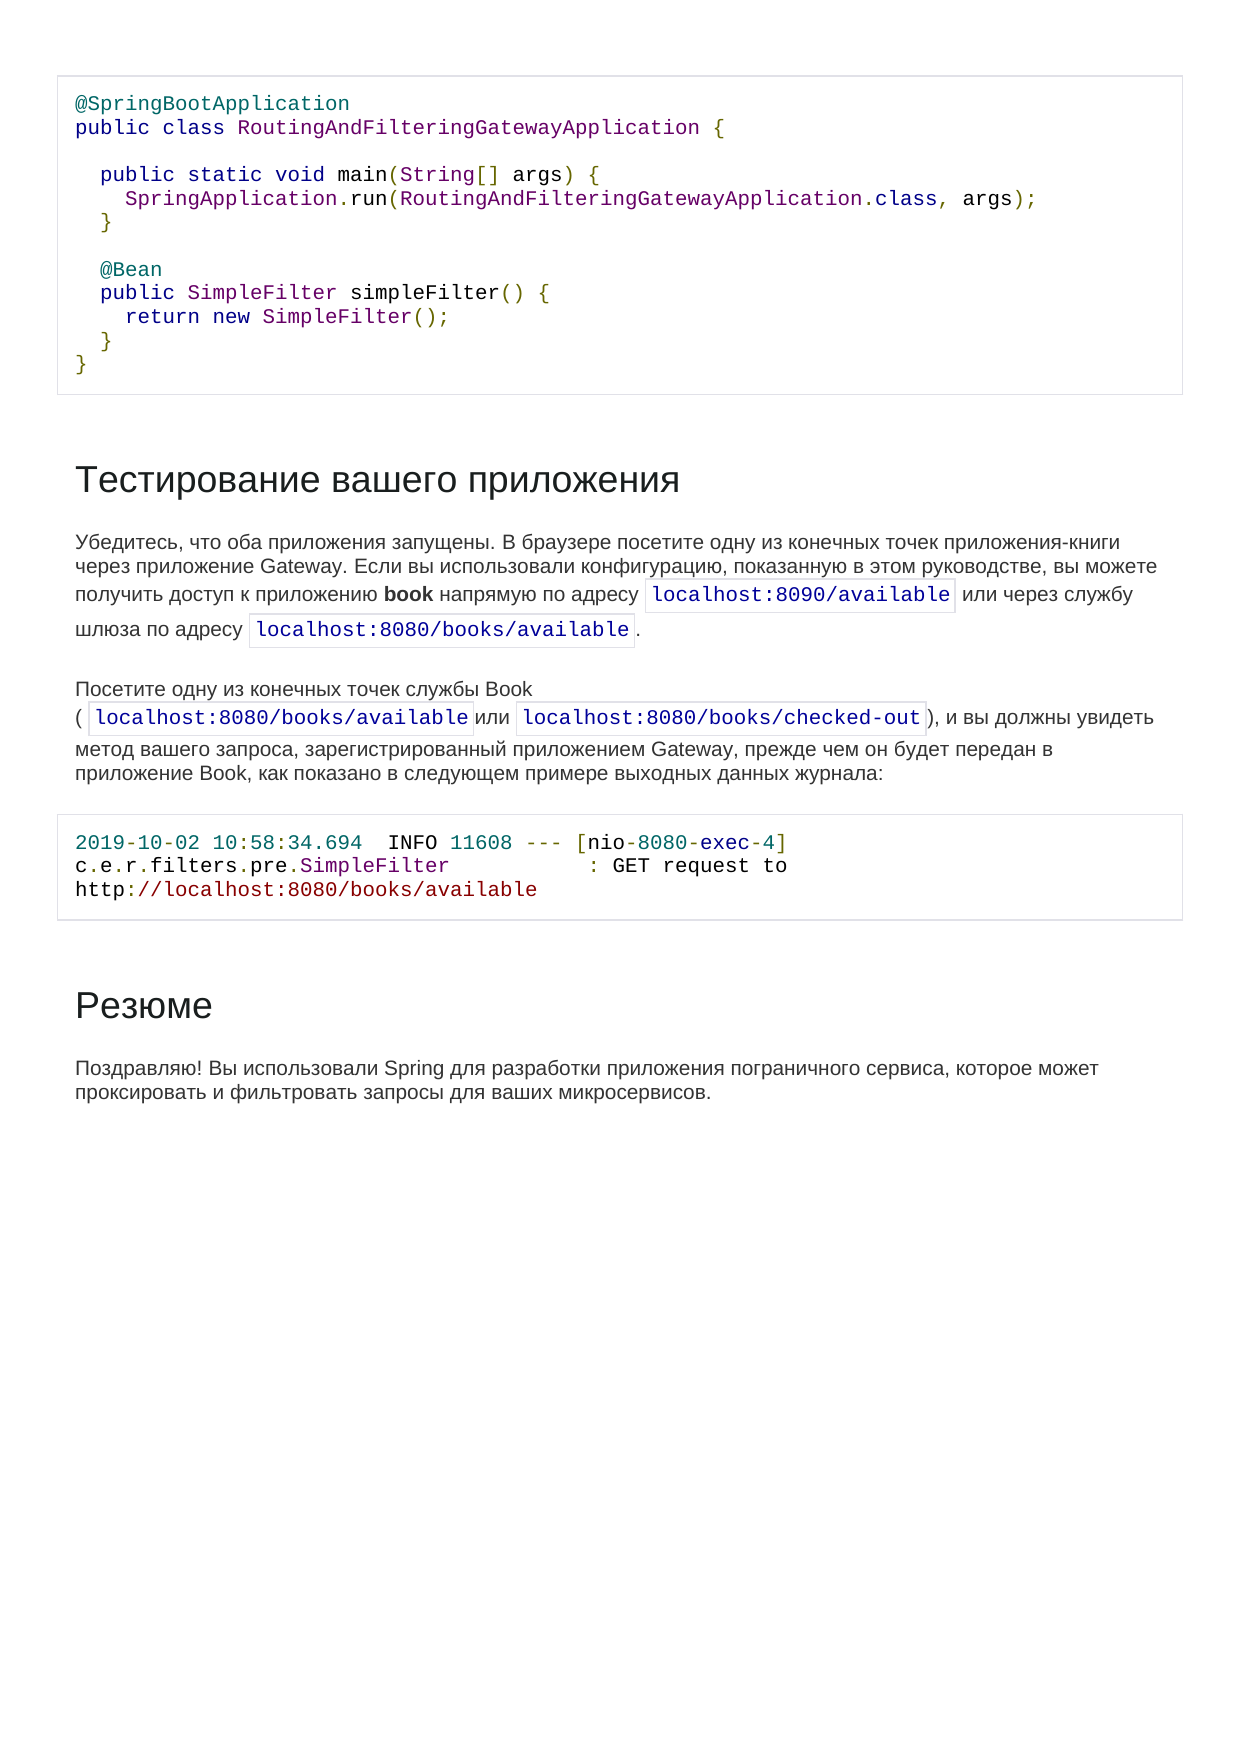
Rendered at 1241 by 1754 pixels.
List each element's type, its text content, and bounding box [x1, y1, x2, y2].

text } [58, 335, 1182, 394]
text @SpringBootApplication [58, 77, 1182, 117]
text Убедитесь, что оба приложения запущены. В браузере посетите одну из конечных точек приложения-книги через приложение Gateway. Если вы использовали конфигурацию, показанную в этом руководстве, вы можете получить доступ к приложению book напрямую по адресу localhost:8090/available или через службу шлюза по адресу localhost:8080/books/available. [75, 530, 1165, 648]
text @Bean [75, 259, 1165, 282]
text Поздравляю! Вы использовали Spring для разработки приложения пограничного сервиса, которое может проксировать и фильтровать запросы для ваших микросервисов. [75, 1056, 1165, 1103]
text } [75, 211, 1165, 235]
text return new SimpleFilter(); [75, 306, 1165, 330]
text SpringApplication.run(RoutingAndFilteringGatewayApplication.class, args); [75, 188, 1165, 211]
text public SimpleFilter simpleFilter() { [75, 282, 1165, 306]
text Тестирование вашего приложения [75, 458, 1165, 501]
text Посетите одну из конечных точек службы Book ( localhost:8080/books/availableили localhost:8080/books/checked-out), и вы должны увидеть метод вашего запроса, зарегистрированный приложением Gateway, прежде чем он будет передан в приложение Book, как показано в следующем примере выходных данных журнала: [75, 677, 1165, 784]
text 2019-10-02 10:58:34.694 INFO 11608 --- [nio-8080-exec-4] c.e.r.filters.pre.SimpleFilter : GET request to http://localhost:8080/books/available [58, 815, 1182, 919]
text public static void main(String[] args) { [75, 164, 1165, 188]
text Резюме [75, 983, 1165, 1026]
text public class RoutingAndFilteringGatewayApplication { [75, 117, 1165, 141]
